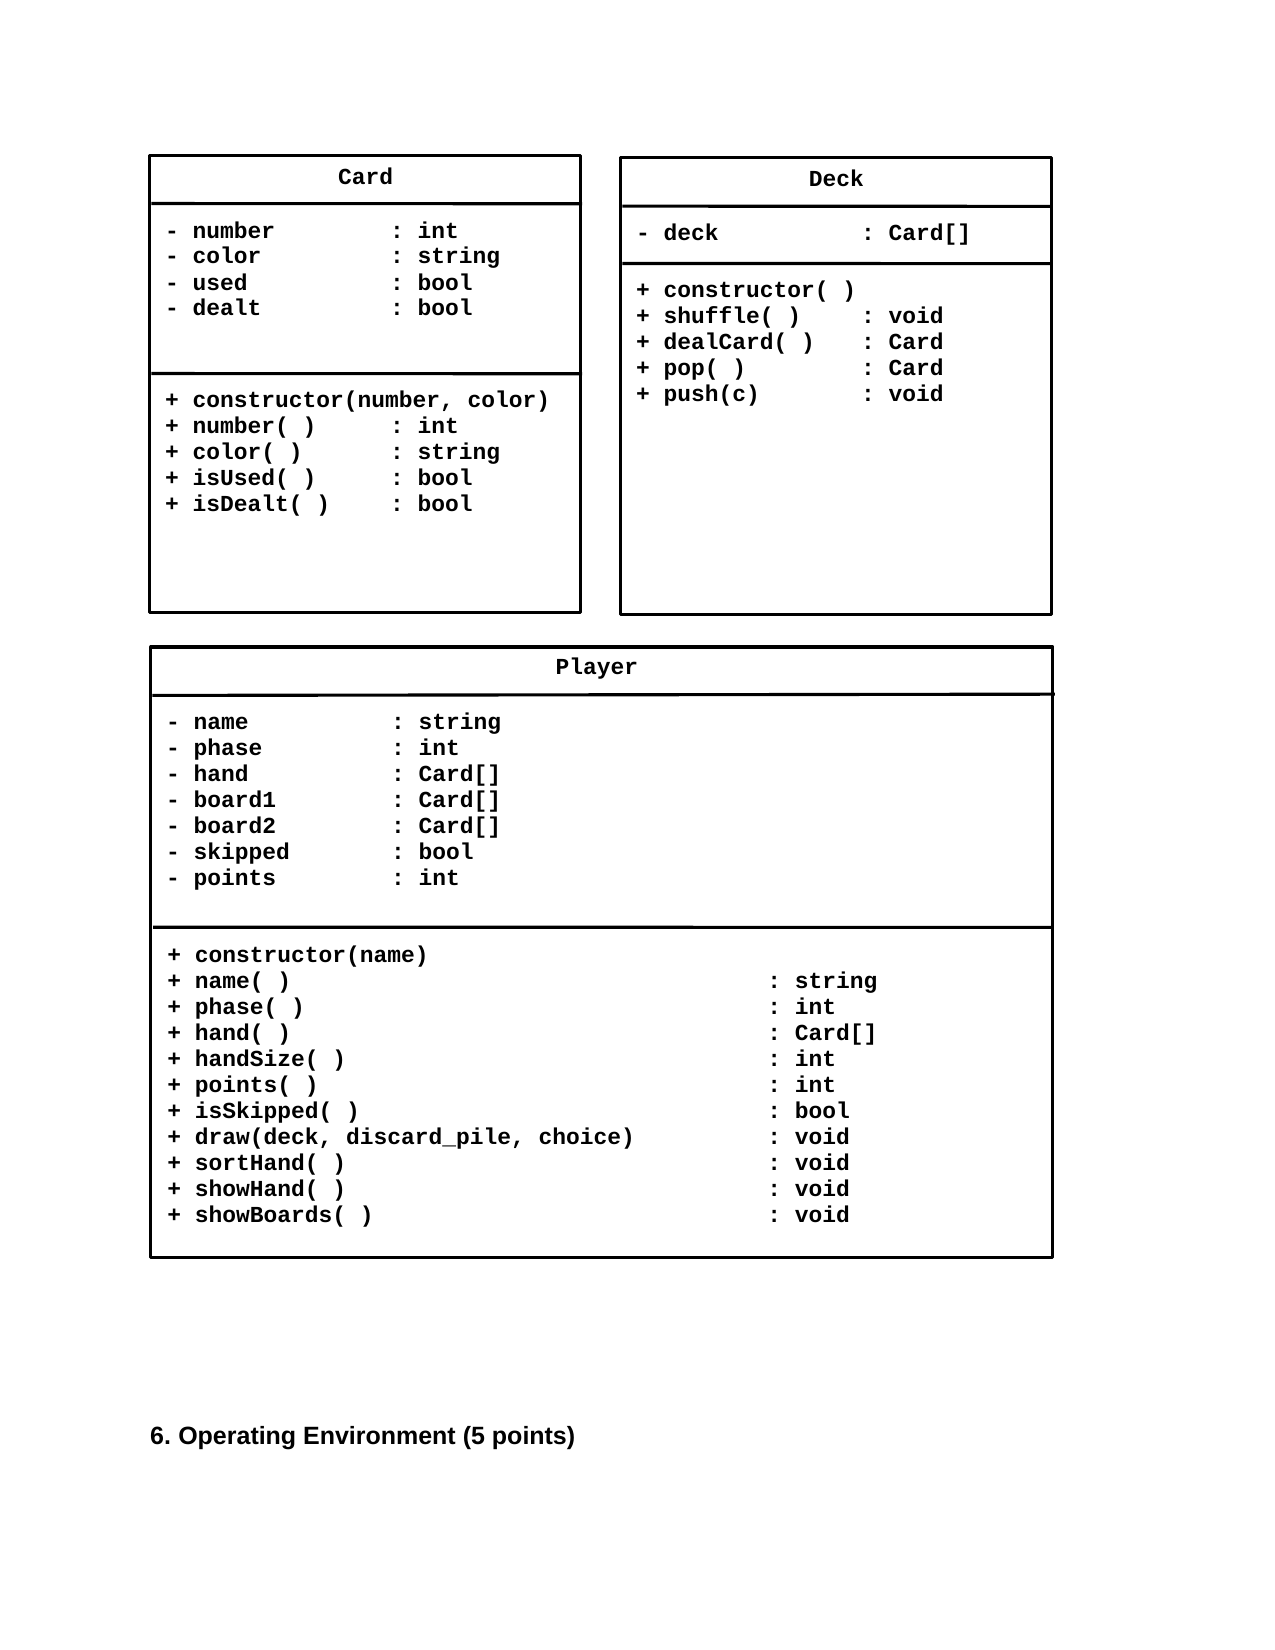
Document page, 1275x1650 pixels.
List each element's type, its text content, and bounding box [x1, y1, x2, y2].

text 6. Operating Environment (5 points) [150, 1421, 1125, 1450]
